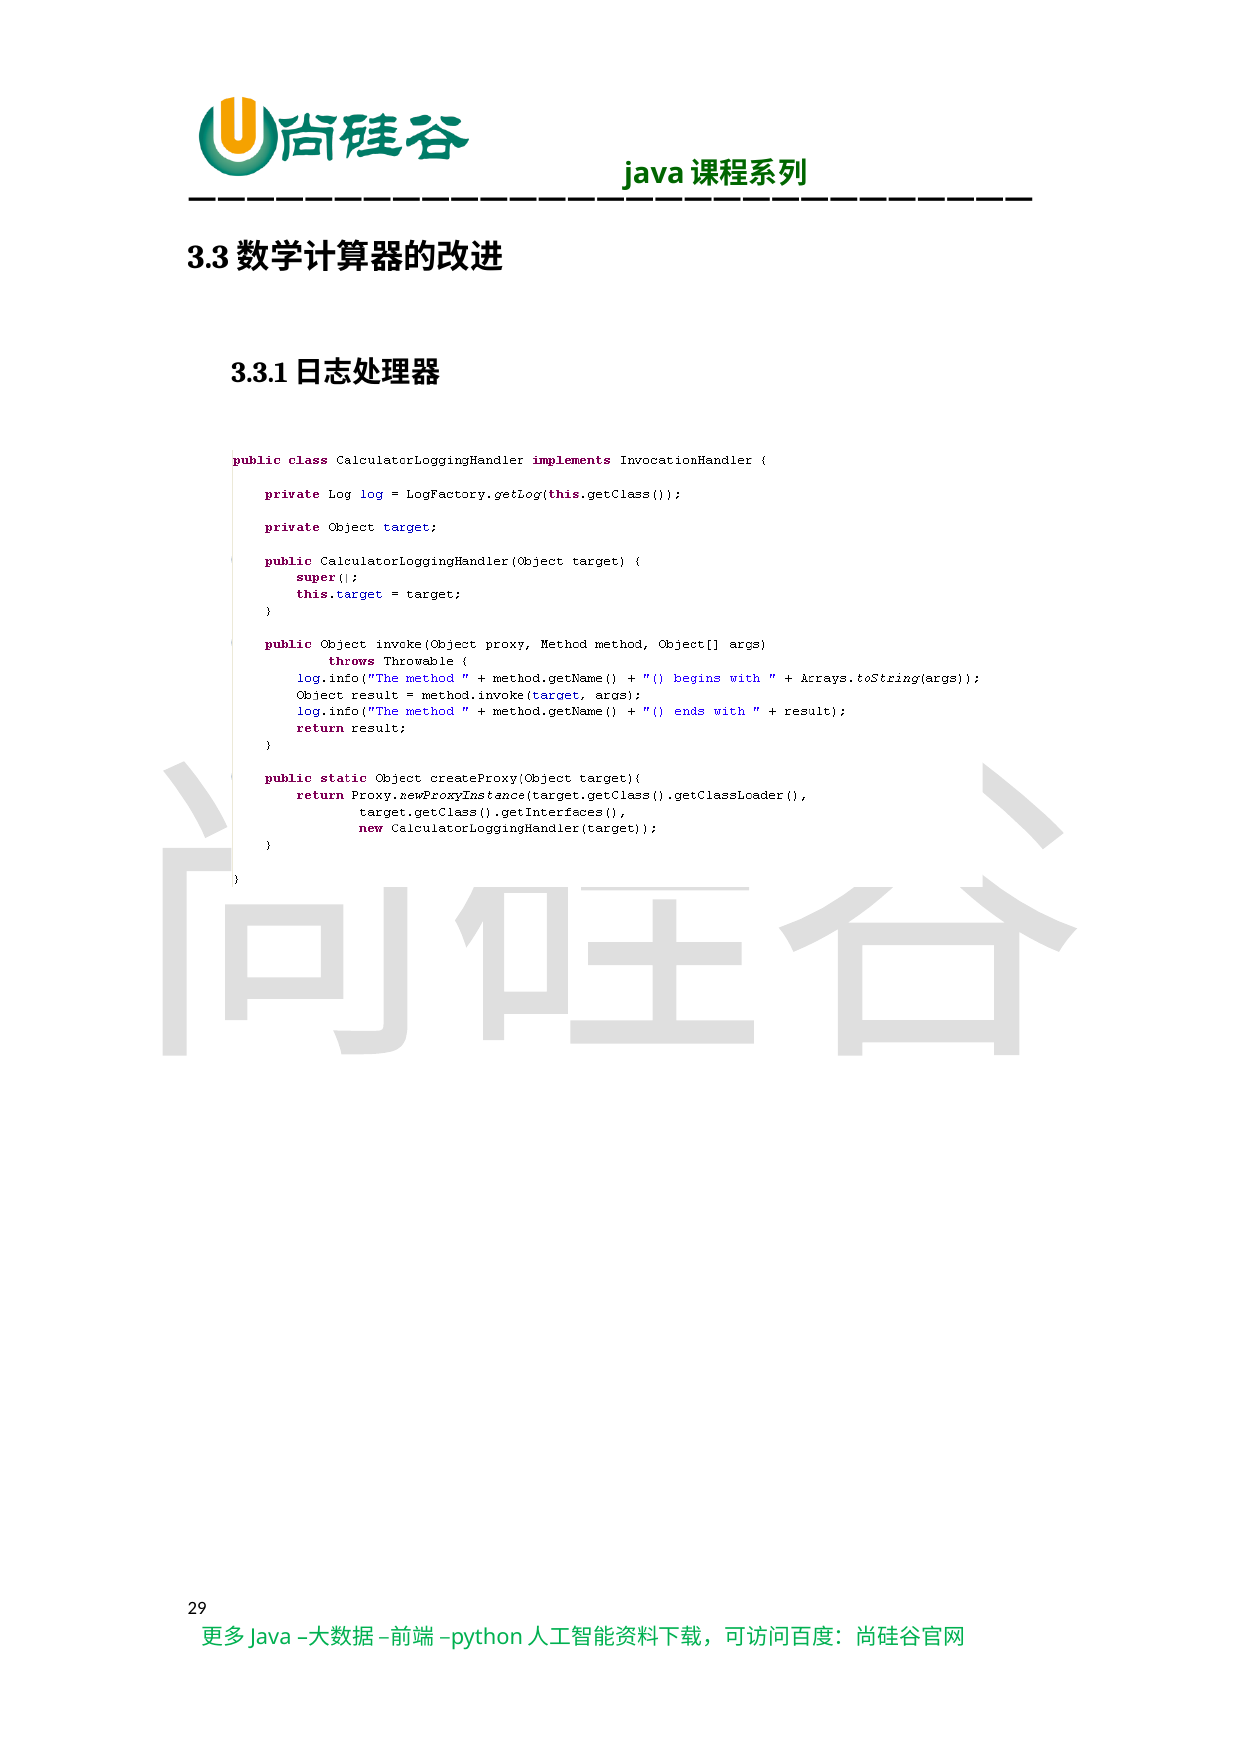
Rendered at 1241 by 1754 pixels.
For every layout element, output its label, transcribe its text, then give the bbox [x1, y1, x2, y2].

subtitle 3.3 数学计算器的改进 [187, 221, 1053, 286]
picture [231, 450, 983, 887]
picture [187, 88, 476, 184]
subtitle 3.3.1 日志处理器 [187, 337, 1053, 402]
